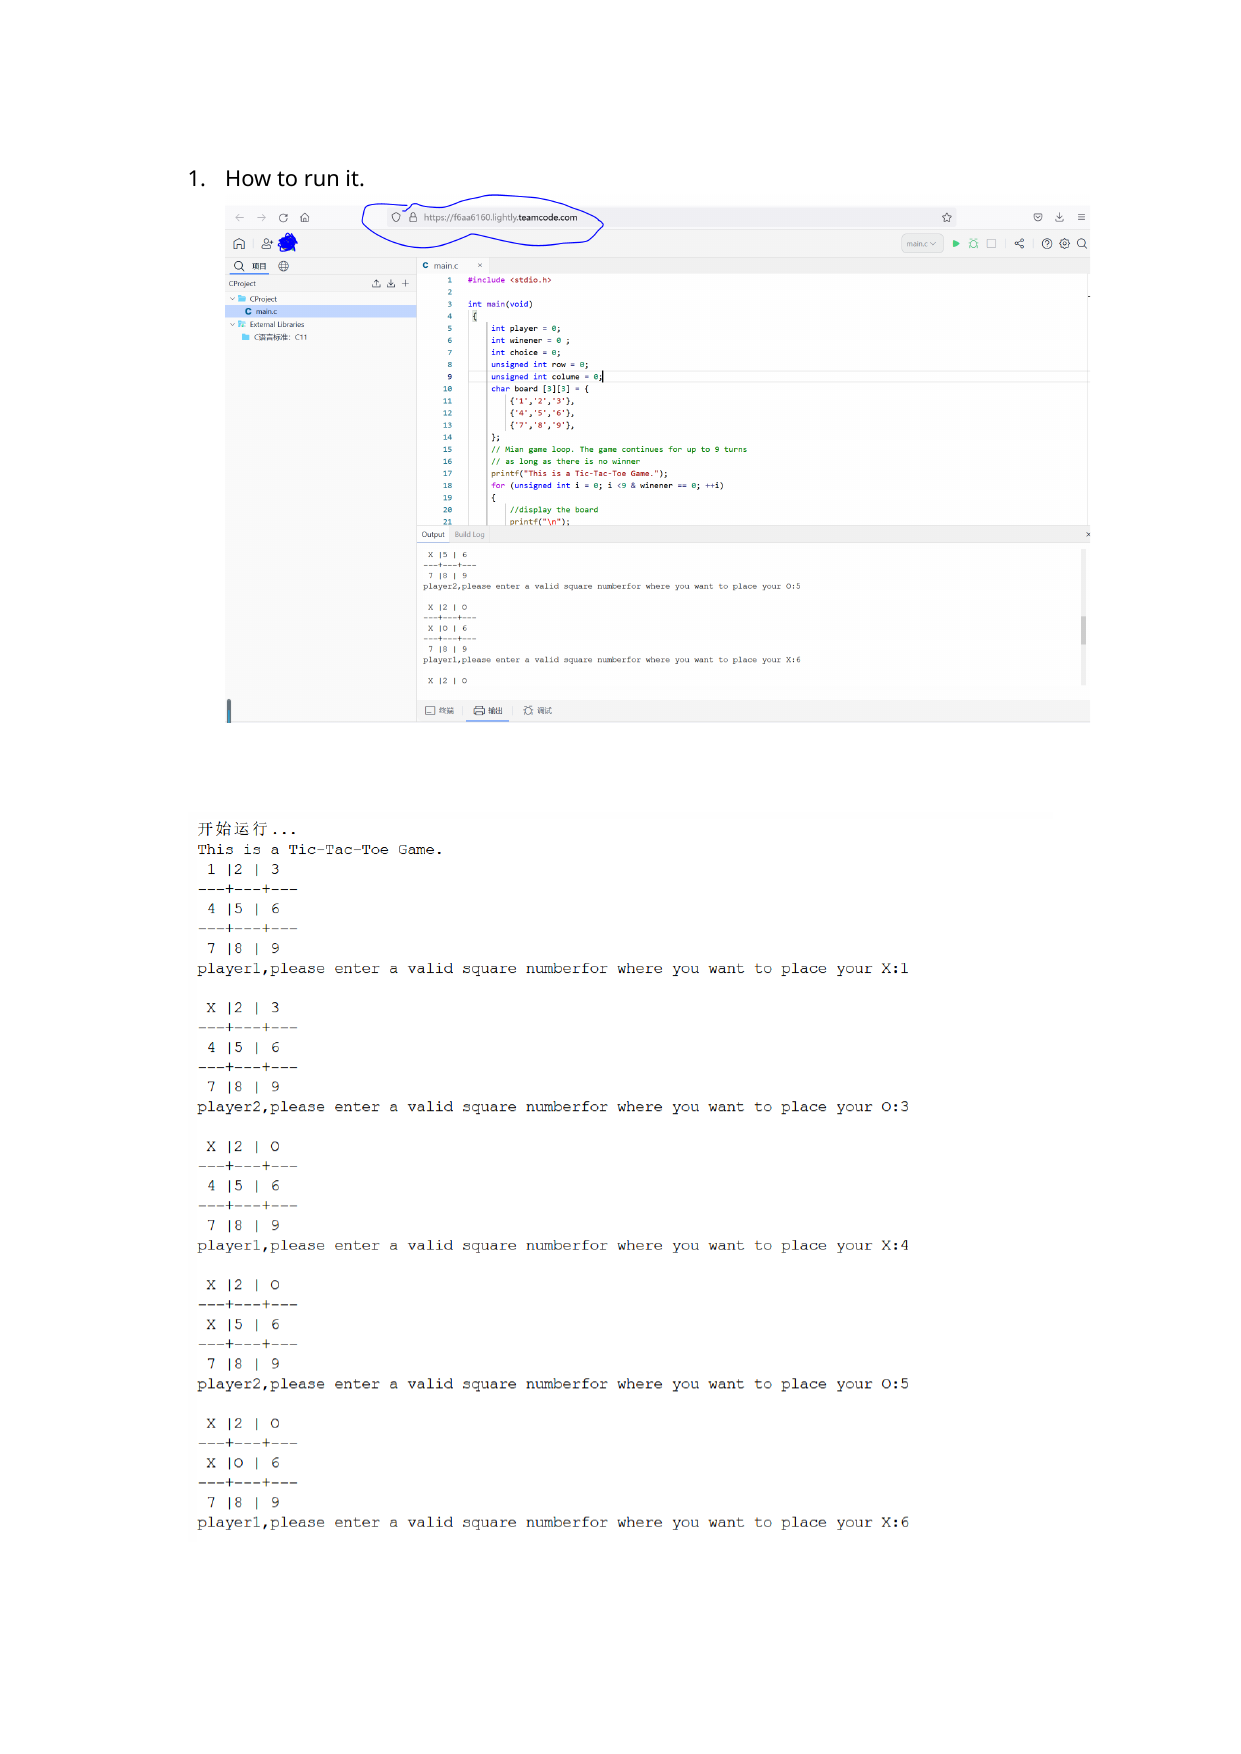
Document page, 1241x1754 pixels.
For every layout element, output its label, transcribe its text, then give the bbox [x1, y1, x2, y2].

picture [187, 812, 1053, 1542]
picture [225, 194, 1091, 723]
list How to run it. [187, 162, 1053, 194]
